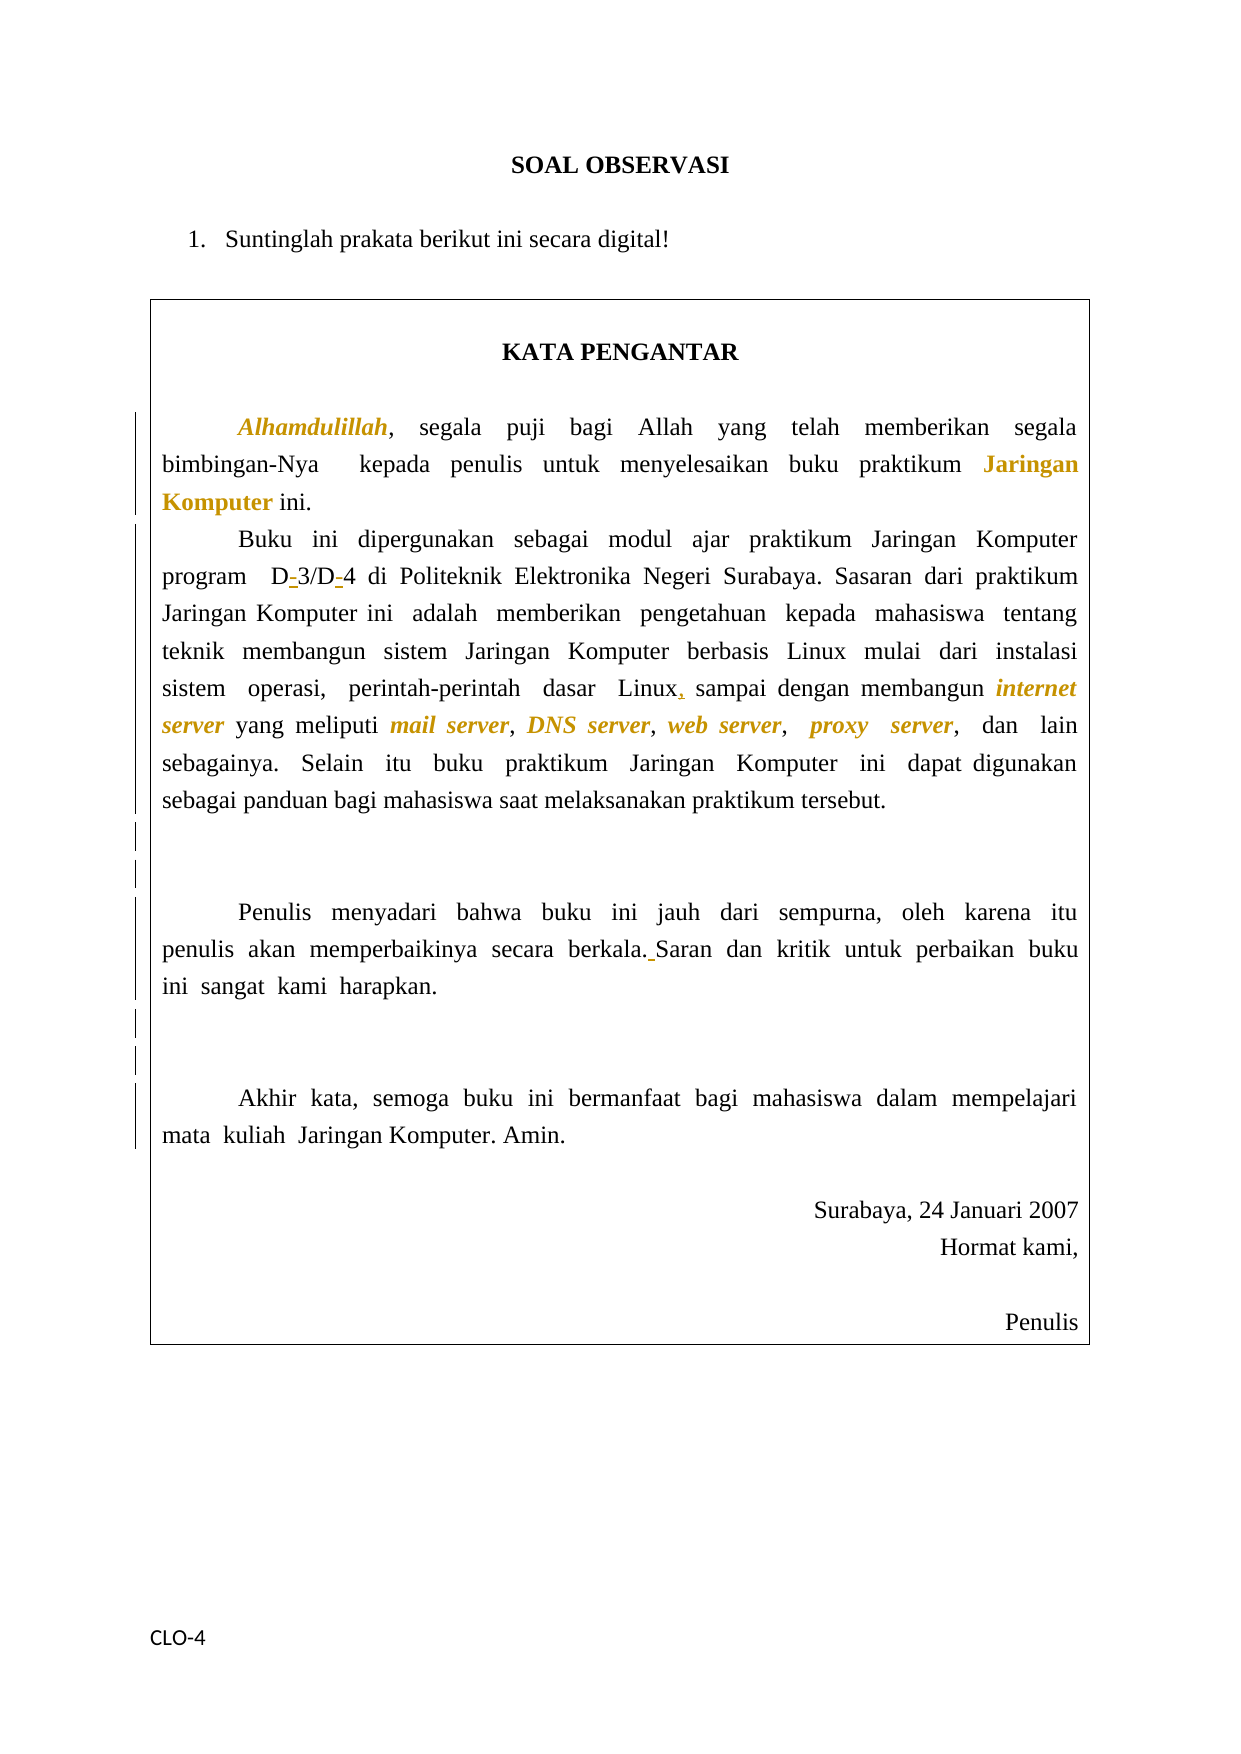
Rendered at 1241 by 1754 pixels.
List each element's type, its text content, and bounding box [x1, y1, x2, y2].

table_header KATA PENGANTAR Alhamdulillah, segala puji bagi Allah yang telah memberikan segala bimbingan-Nya kepada penulis untuk menyelesaikan buku praktikum Jaringan Komputer ini. Buku ini dipergunakan sebagai modul ajar praktikum Jaringan Komputer program D3/D4 di Politeknik Elektronika Negeri Surabaya. Sasaran dari praktikum Jaringan Komputer ini adalah memberikan pengetahuan kepada mahasiswa tentang teknik membangun sistem Jaringan Komputer berbasis Linux mulai dari instalasi sistem operasi, perintah-perintah dasar Linux sampai dengan membangun internet server yang meliputi mail server, DNS server, web server, proxy server, dan lain sebagainya. Selain itu buku praktikum Jaringan Komputer ini dapat digunakan sebagai panduan bagi mahasiswa saat melaksanakan praktikum tersebut. Penulis menyadari bahwa buku ini jauh dari sempurna, oleh karena itu penulis akan memperbaikinya secara berkala.Saran dan kritik untuk perbaikan buku ini sangat kami harapkan. Akhir kata, semoga buku ini bermanfaat bagi mahasiswa dalam mempelajari mata kuliah Jaringan Komputer. Amin. Surabaya, 24 Januari 2007 Hormat kami, Penulis [151, 300, 1089, 1344]
list Suntinglah prakata berikut ini secara digital! [187, 224, 1090, 253]
text SOAL OBSERVASI [150, 150, 1090, 179]
